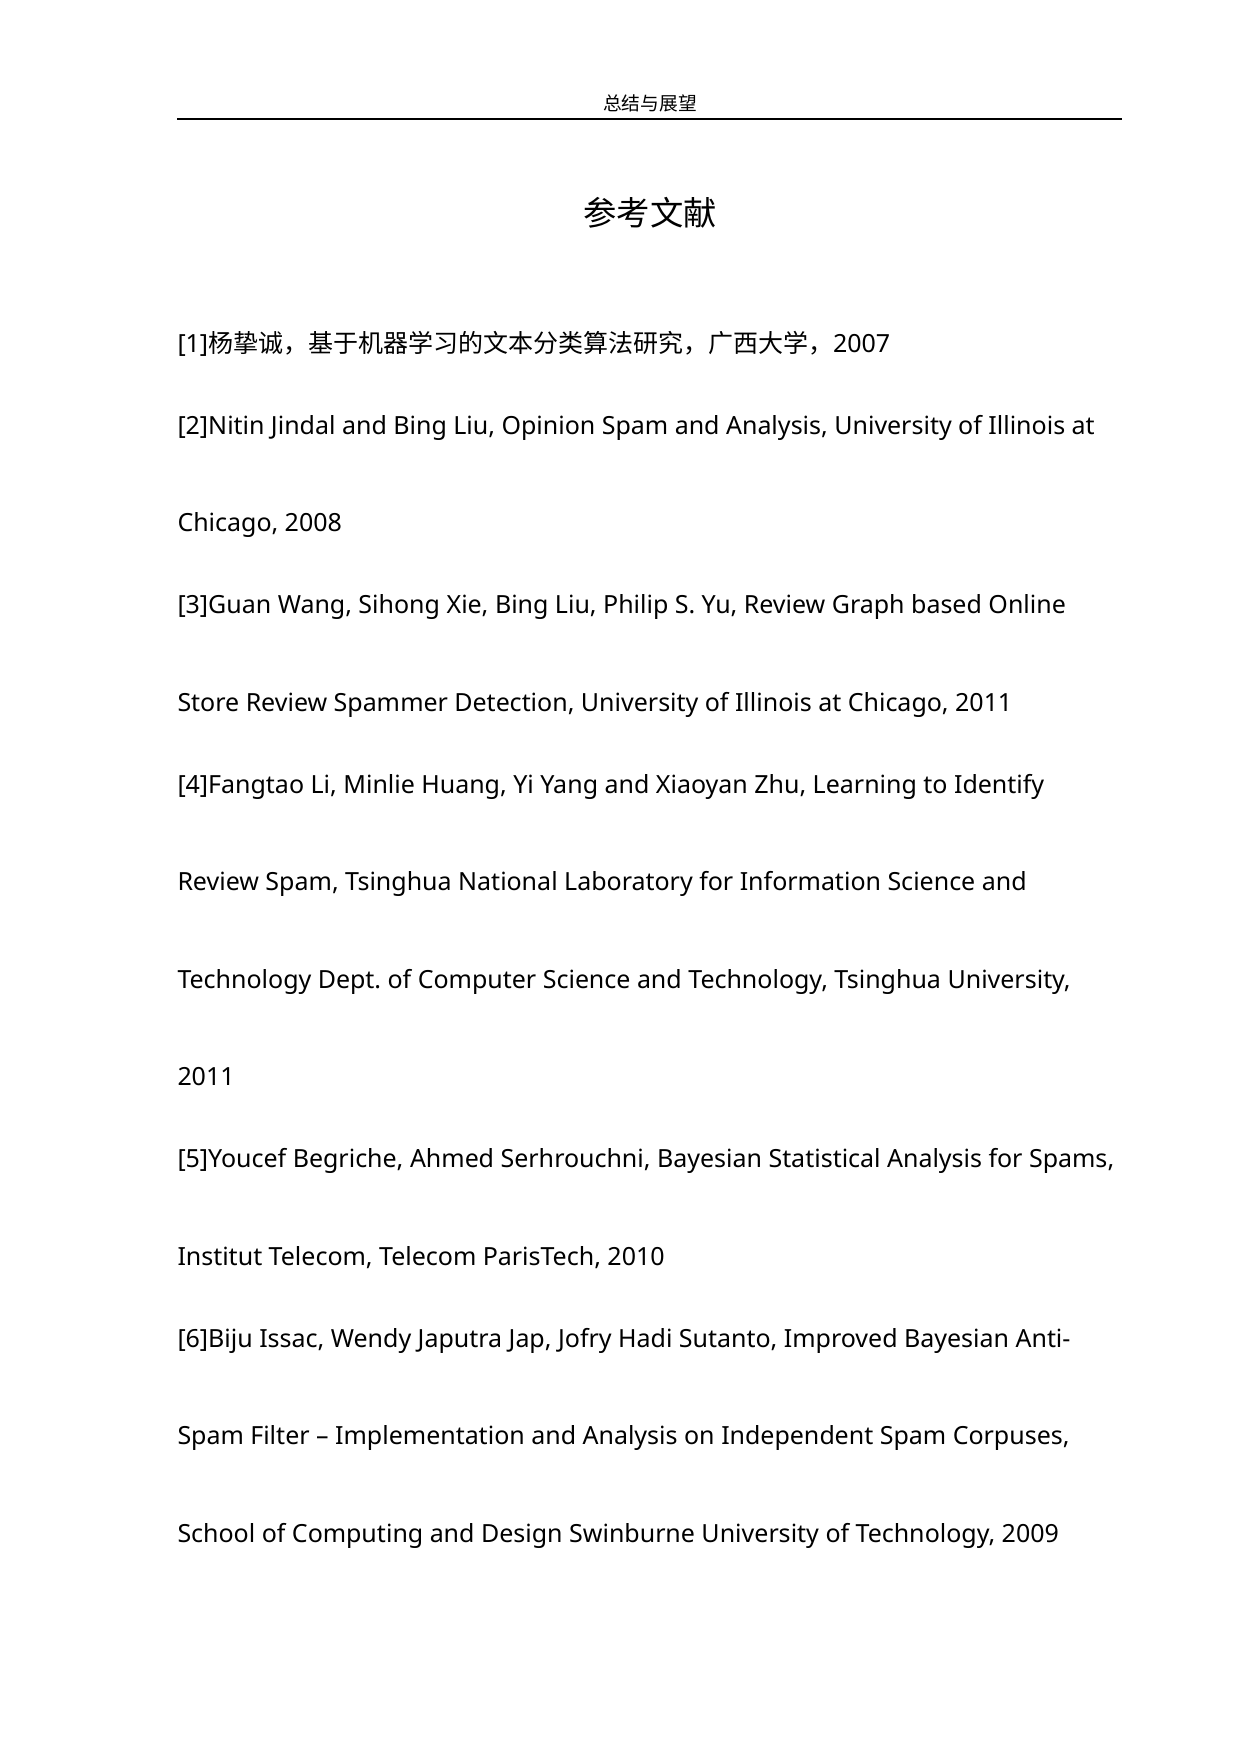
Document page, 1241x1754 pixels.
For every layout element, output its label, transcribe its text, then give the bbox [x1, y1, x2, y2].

text [1]杨挚诚，基于机器学习的文本分类算法研究，广西大学，2007 [177, 309, 1122, 374]
text [6]Biju Issac, Wendy Japutra Jap, Jofry Hadi Sutanto, Improved Bayesian Anti-Spam Filter – Implementation and Analysis on Independent Spam Corpuses, School of Computing and Design Swinburne University of Technology, 2009 [177, 1305, 1122, 1565]
text [3]Guan Wang, Sihong Xie, Bing Liu, Philip S. Yu, Review Graph based Online Store Review Spammer Detection, University of Illinois at Chicago, 2011 [177, 572, 1122, 734]
text [2]Nitin Jindal and Bing Liu, Opinion Spam and Analysis, University of Illinois at Chicago, 2008 [177, 392, 1122, 554]
text [5]Youcef Begriche, Ahmed Serhrouchni, Bayesian Statistical Analysis for Spams, Institut Telecom, Telecom ParisTech, 2010 [177, 1126, 1122, 1288]
subtitle 参考文献 [177, 178, 1122, 243]
text [4]Fangtao Li, Minlie Huang, Yi Yang and Xiaoyan Zhu, Learning to Identify Review Spam, Tsinghua National Laboratory for Information Science and Technology Dept. of Computer Science and Technology, Tsinghua University, 2011 [177, 751, 1122, 1108]
